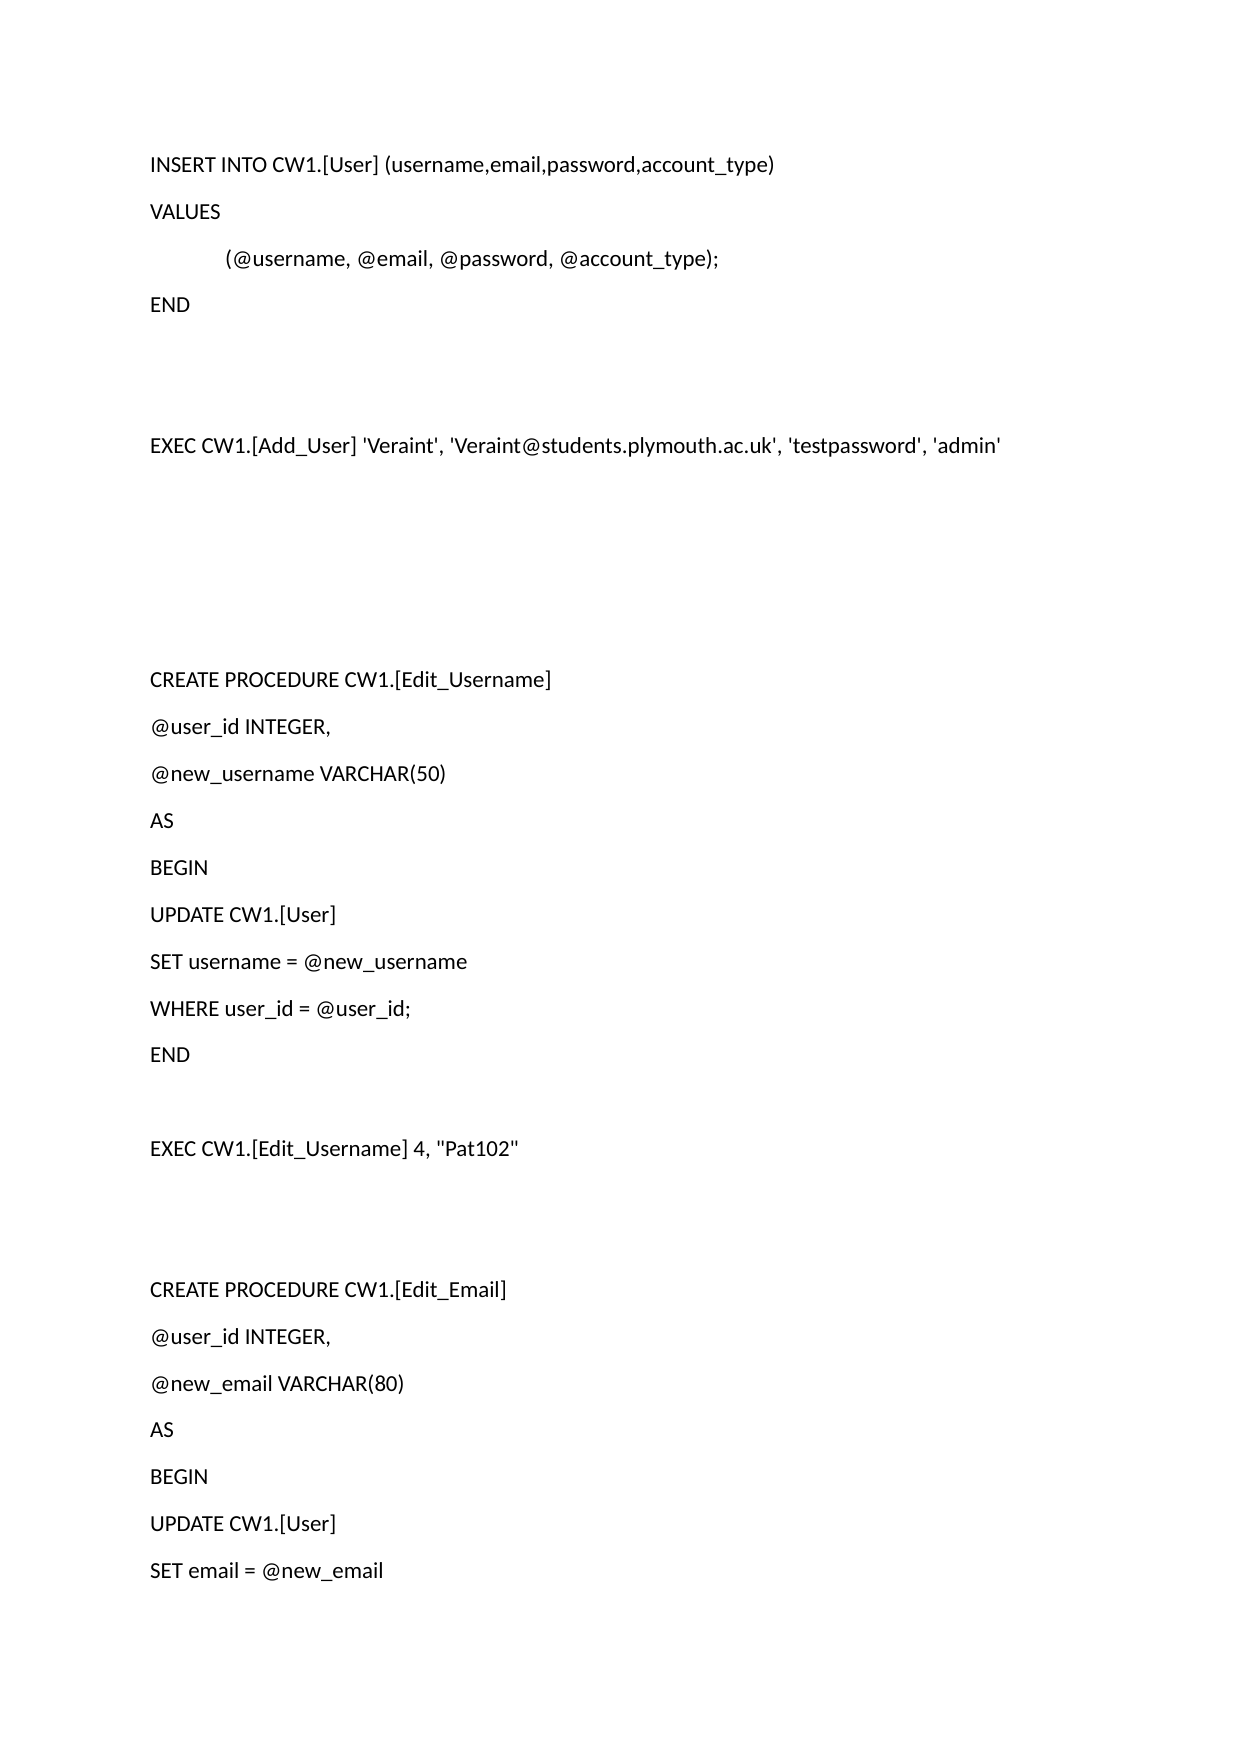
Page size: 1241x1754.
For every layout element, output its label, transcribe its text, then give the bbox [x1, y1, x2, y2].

text CREATE PROCEDURE CW1.[Edit_Username] [150, 666, 1090, 694]
text SET email = @new_email [150, 1556, 1090, 1584]
text WHERE user_id = @user_id; [150, 994, 1090, 1022]
text EXEC CW1.[Add_User] 'Veraint', 'Veraint@students.plymouth.ac.uk', 'testpassword', 'admin' [150, 431, 1090, 459]
text @new_username VARCHAR(50) [150, 759, 1090, 787]
text INSERT INTO CW1.[User] (username,email,password,account_type) [150, 150, 1090, 178]
text END [150, 291, 1090, 319]
text AS [150, 1416, 1090, 1444]
text AS [150, 806, 1090, 834]
text SET username = @new_username [150, 947, 1090, 975]
text BEGIN [150, 853, 1090, 881]
text @new_email VARCHAR(80) [150, 1369, 1090, 1397]
text CREATE PROCEDURE CW1.[Edit_Email] [150, 1275, 1090, 1303]
text BEGIN [150, 1462, 1090, 1491]
text UPDATE CW1.[User] [150, 1509, 1090, 1537]
text (@username, @email, @password, @account_type); [150, 244, 1090, 272]
text VALUES [150, 197, 1090, 225]
text EXEC CW1.[Edit_Username] 4, "Pat102" [150, 1134, 1090, 1162]
text @user_id INTEGER, [150, 1322, 1090, 1350]
text @user_id INTEGER, [150, 712, 1090, 741]
text END [150, 1041, 1090, 1069]
text UPDATE CW1.[User] [150, 900, 1090, 928]
